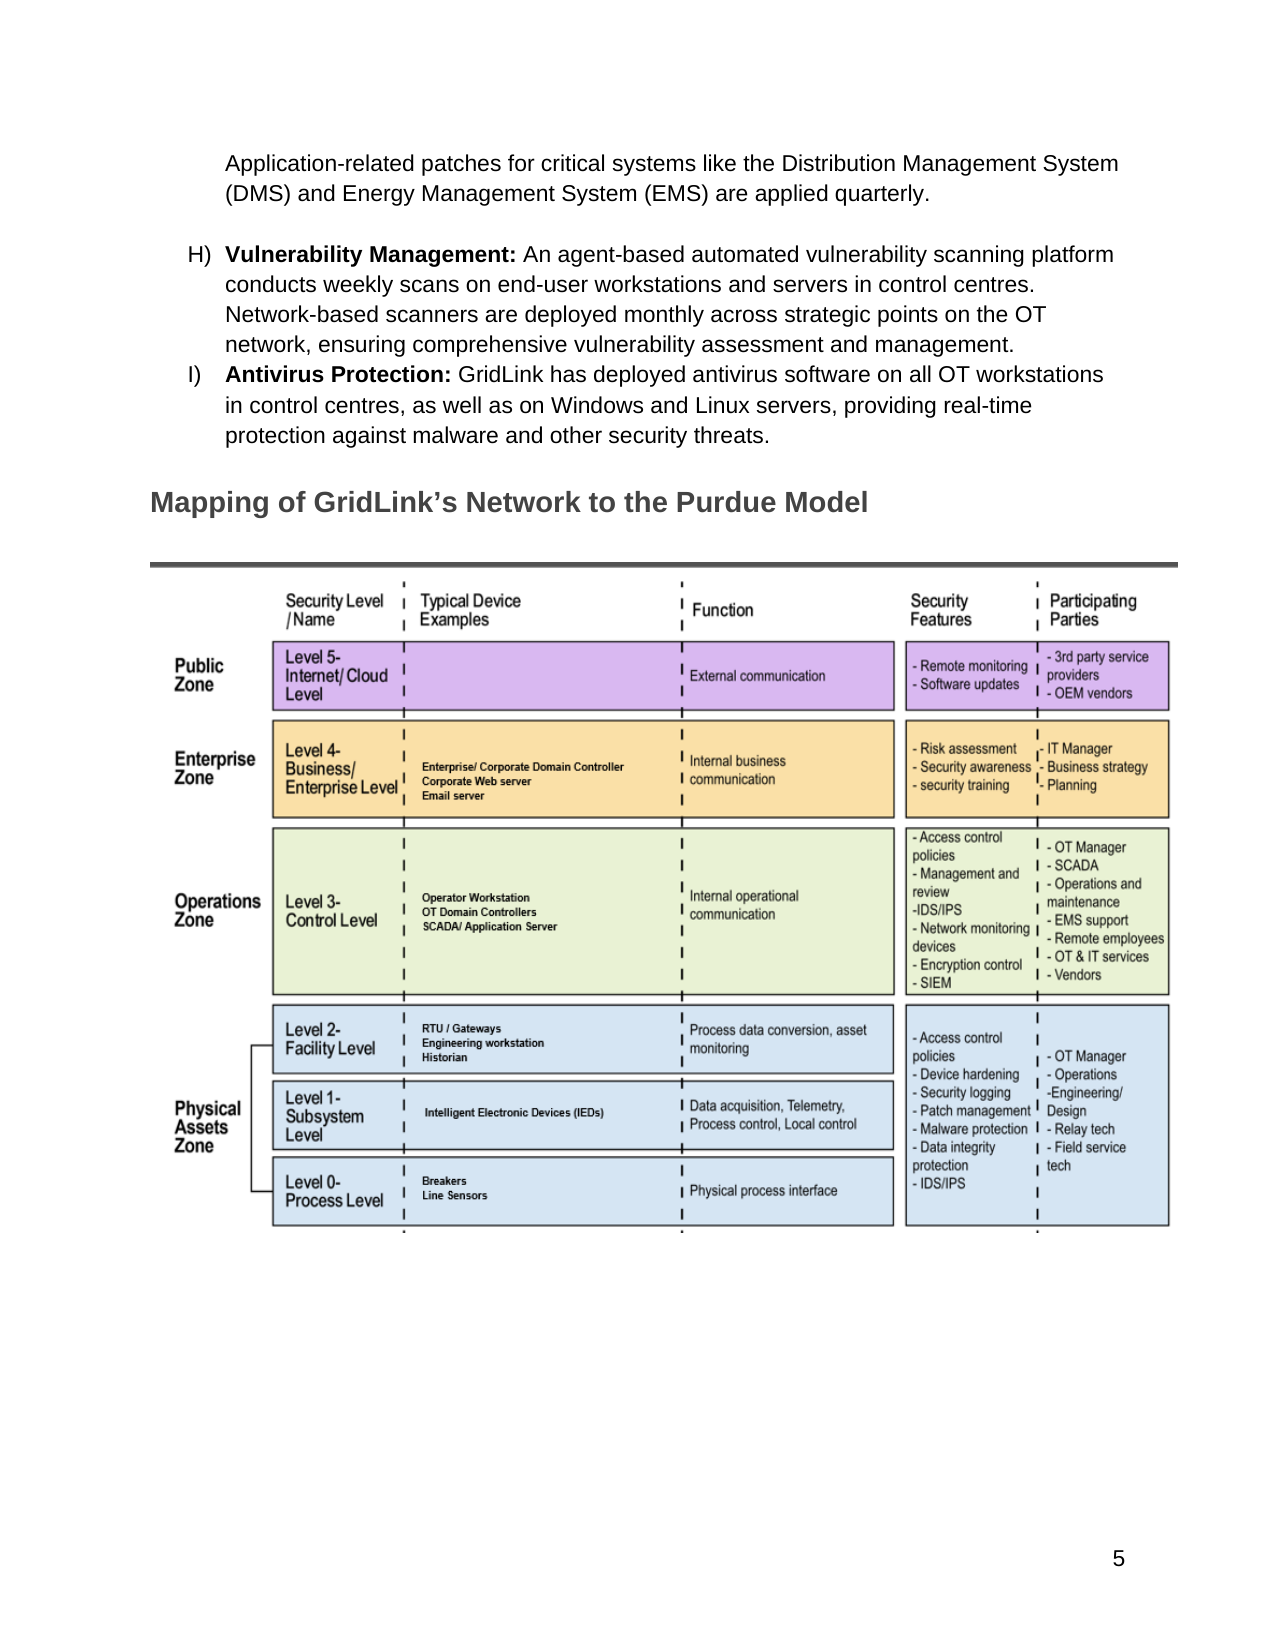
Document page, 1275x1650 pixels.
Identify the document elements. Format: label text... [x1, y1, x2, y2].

subtitle Mapping of GridLink’s Network to the Purdue Model [150, 485, 1125, 519]
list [187, 150, 1125, 237]
picture [150, 562, 1178, 1233]
list Vulnerability Management: An agent-based automated vulnerability scanning platform conducts weekly scans on end-user workstations and servers in control centres. Network-based scanners are deployed monthly across strategic points on the OT network, ensuring comprehensive vulnerability assessment and management. [187, 241, 1125, 358]
list Antivirus Protection: GridLink has deployed antivirus software on all OT workstations in control centres, as well as on Windows and Linux servers, providing real-time protection against malware and other security threats. [187, 361, 1125, 448]
